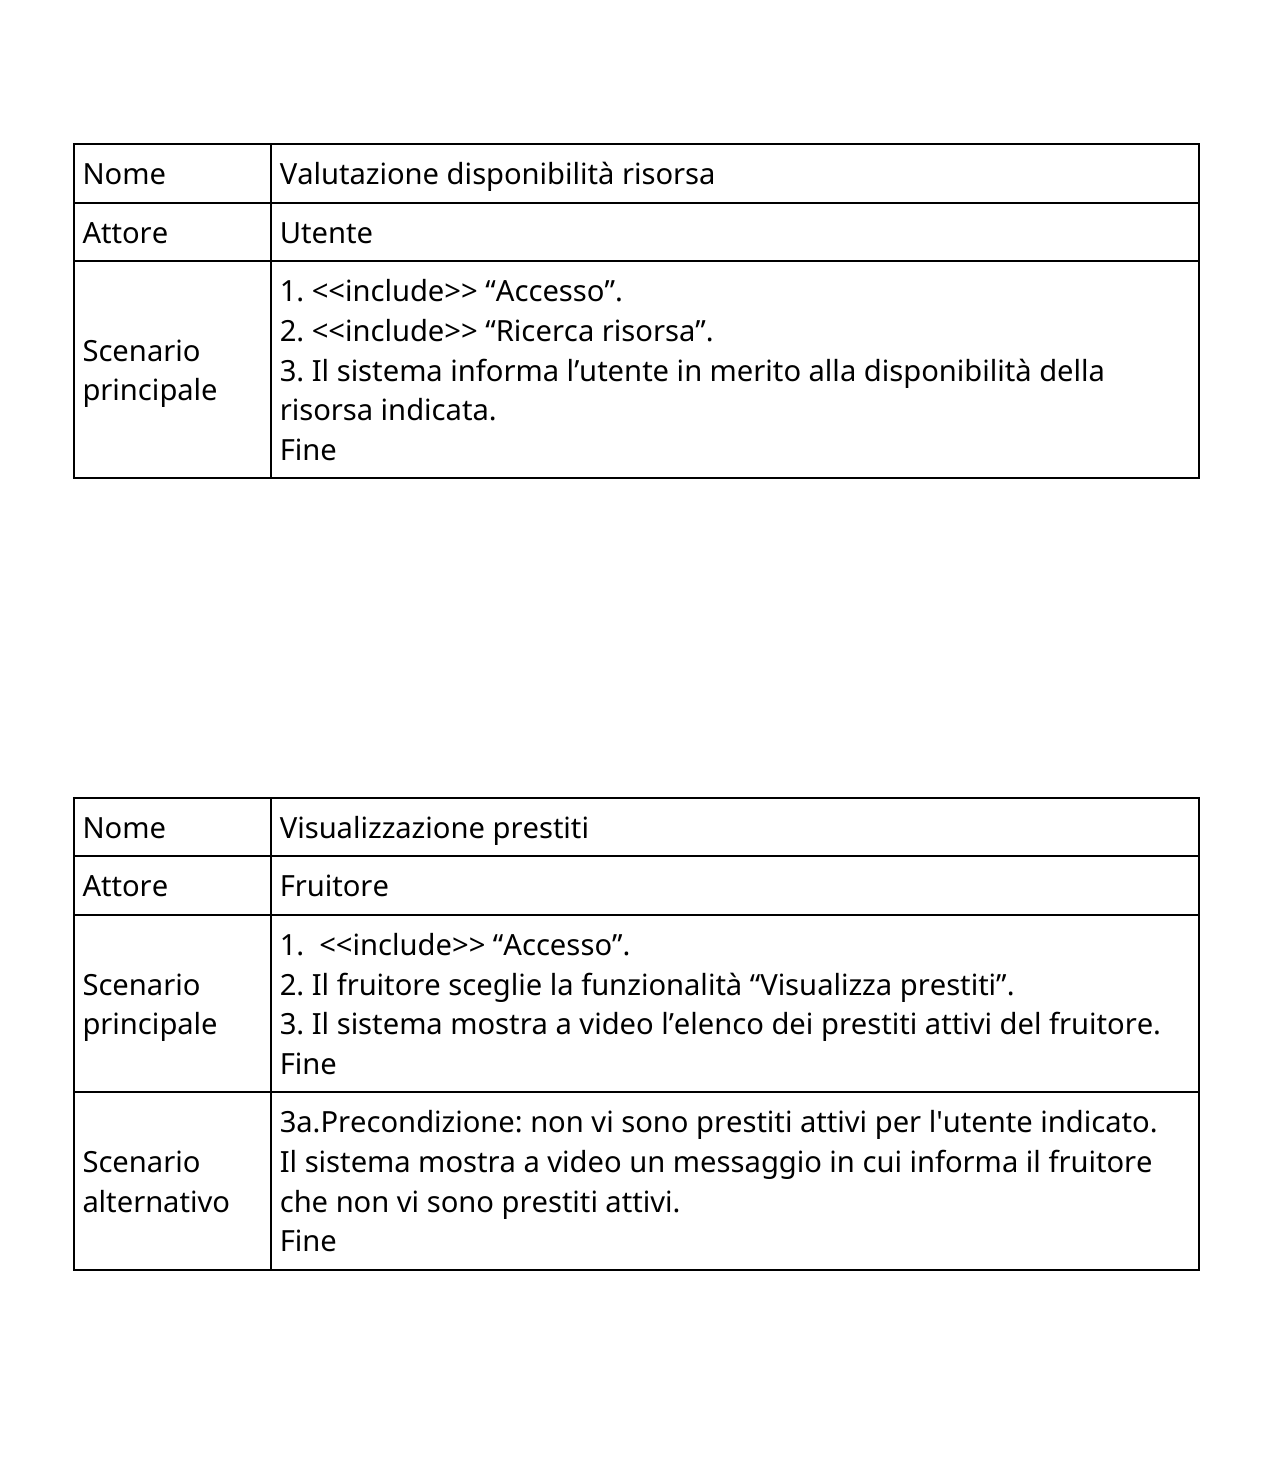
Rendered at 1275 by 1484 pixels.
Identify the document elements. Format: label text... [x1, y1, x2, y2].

table_cell 3a.Precondizione: non vi sono prestiti attivi per l'utente indicato. Il sistema mostra a video un messaggio in cui informa il fruitore che non vi sono prestiti attivi. Fine [272, 1093, 1198, 1269]
table_cell Attore [75, 857, 270, 914]
table_cell Utente [272, 204, 1198, 260]
table_header Nome [75, 145, 270, 202]
table_cell 1. <<include>> “Accesso”. 2. Il fruitore sceglie la funzionalità “Visualizza prestiti”. 3. Il sistema mostra a video l’elenco dei prestiti attivi del fruitore. Fine [272, 916, 1198, 1091]
table_header Valutazione disponibilità risorsa [272, 145, 1198, 202]
table_header Visualizzazione prestiti [272, 799, 1198, 855]
table_cell 1. <<include>> “Accesso”. 2. <<include>> “Ricerca risorsa”. 3. Il sistema informa l’utente in merito alla disponibilità della risorsa indicata. Fine [272, 262, 1198, 477]
table_cell Attore [75, 204, 270, 260]
table_cell Scenario principale [75, 262, 270, 477]
table_cell Fruitore [272, 857, 1198, 914]
table_cell Scenario alternativo [75, 1093, 270, 1269]
table_header Nome [75, 799, 270, 855]
table_cell Scenario principale [75, 916, 270, 1091]
